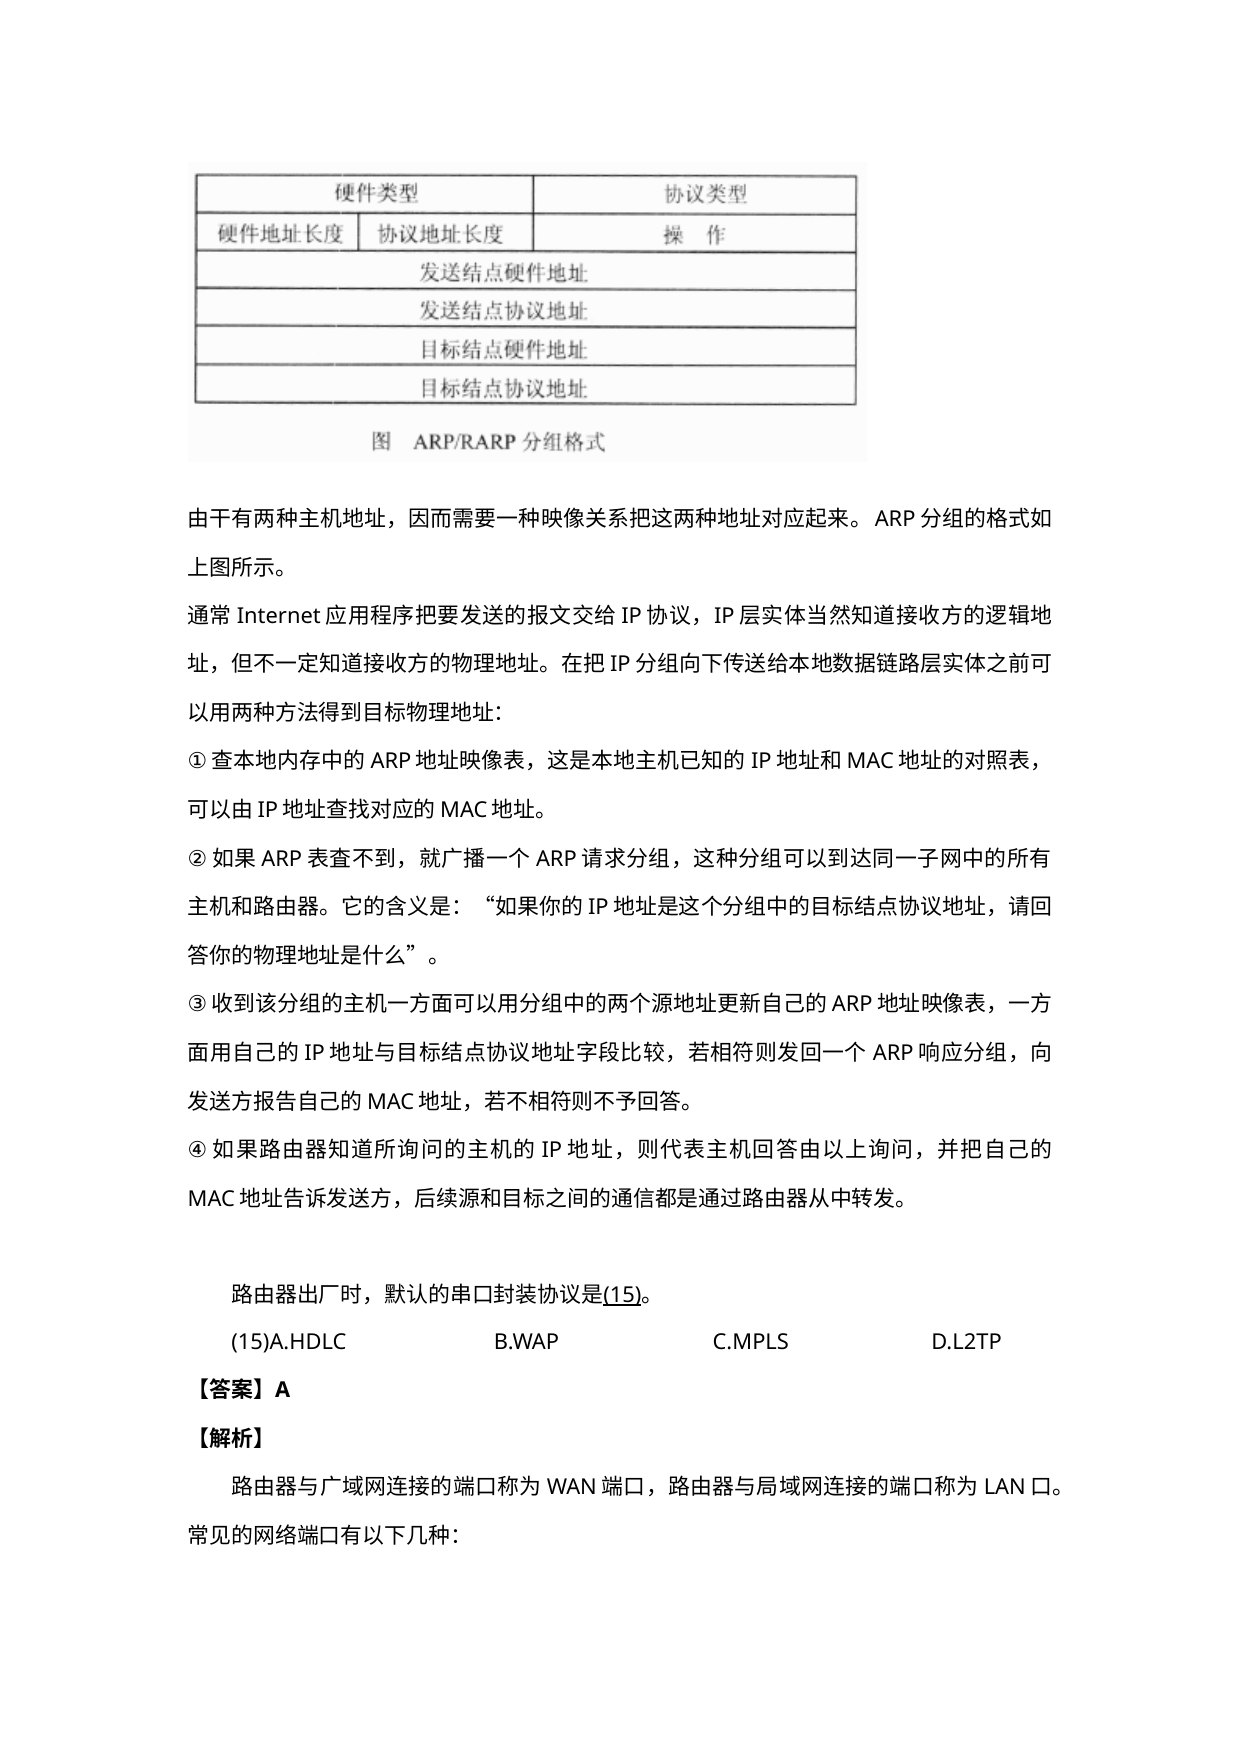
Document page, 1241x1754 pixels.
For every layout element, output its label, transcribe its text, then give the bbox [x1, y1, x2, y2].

text 【答案】A [187, 1372, 1053, 1405]
text 路由器与广域网连接的端口称为WAN端口，路由器与局域网连接的端口称为LAN口。常见的网络端口有以下几种： [187, 1469, 1053, 1550]
text ①查本地内存中的ARP地址映像表，这是本地主机已知的IP地址和MAC地址的对照表，可以由IP地址查找对应的MAC地址。 [187, 743, 1053, 824]
text (15)A.HDLC B.WAP C.MPLS D.L2TP [187, 1325, 1053, 1357]
text 通常Internet应用程序把要发送的报文交给IP协议，IP层实体当然知道接收方的逻辑地址，但不一定知道接收方的物理地址。在把IP分组向下传送给本地数据链路层实体之前可以用两种方法得到目标物理地址： [187, 597, 1053, 727]
text ④如果路由器知道所询问的主机的IP地址，则代表主机回答由以上询问，并把自己的MAC地址告诉发送方，后续源和目标之间的通信都是通过路由器从中转发。 [187, 1132, 1053, 1213]
picture [187, 162, 868, 462]
text 路由器出厂时，默认的串口封装协议是(15)。 [187, 1276, 1053, 1309]
text 由干有两种主机地址，因而需要一种映像关系把这两种地址对应起来。ARP分组的格式如上图所示。 [187, 500, 1053, 582]
text ②如果ARP表査不到，就广播一个ARP请求分组，这种分组可以到达同一子网中的所有主机和路由器。它的含义是：“如果你的IP地址是这个分组中的目标结点协议地址，请回答你的物理地址是什么”。 [187, 840, 1053, 970]
text ③收到该分组的主机一方面可以用分组中的两个源地址更新自己的ARP地址映像表，一方面用自己的IP地址与目标结点协议地址字段比较，若相符则发回一个ARP响应分组，向发送方报告自己的MAC地址，若不相符则不予回答。 [187, 986, 1053, 1116]
text 【解析】 [187, 1421, 1053, 1453]
